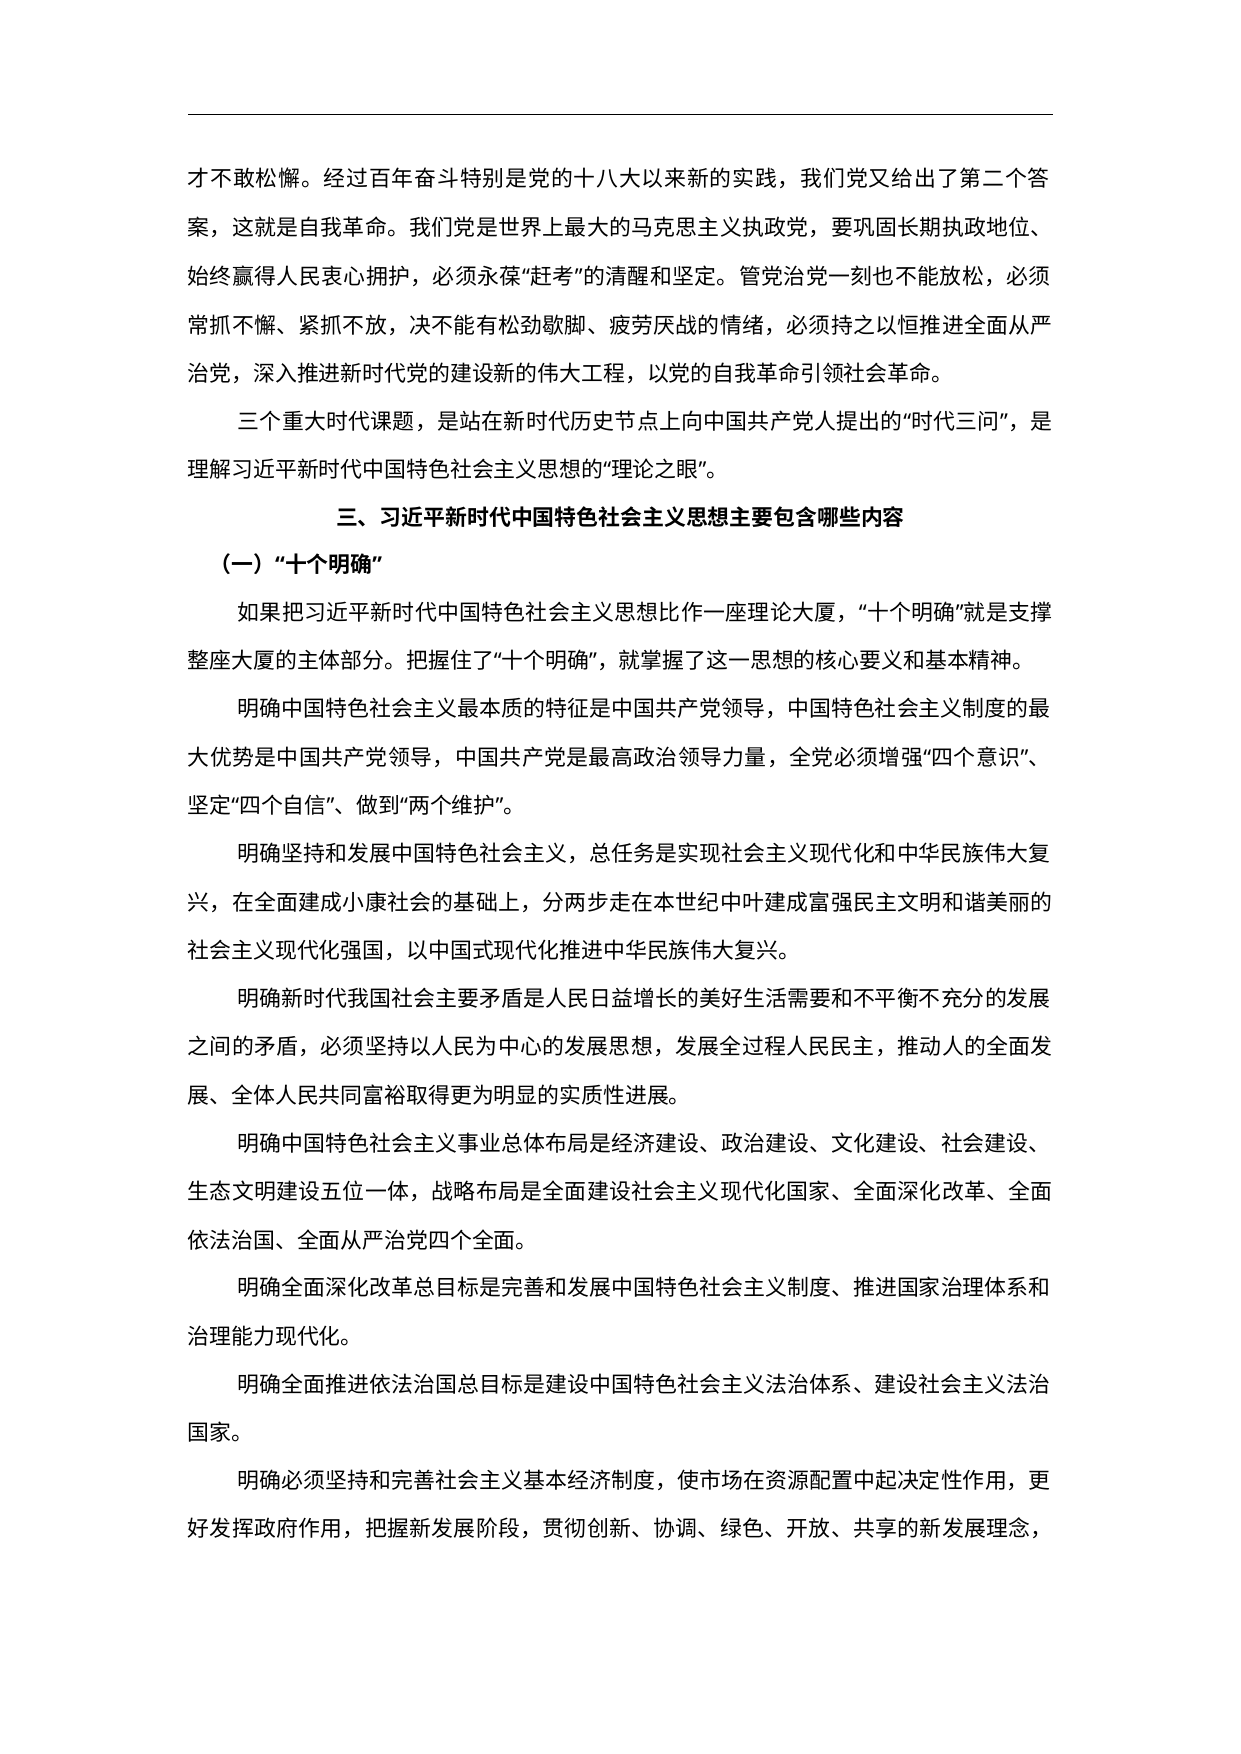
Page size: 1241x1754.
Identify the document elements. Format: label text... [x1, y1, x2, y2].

list （一）“十个明确” [187, 548, 1053, 580]
list 三、习近平新时代中国特色社会主义思想主要包含哪些内容 [187, 501, 1053, 533]
text 三个重大时代课题，是站在新时代历史节点上向中国共产党人提出的“时代三问”，是理解习近平新时代中国特色社会主义思想的“理论之眼”。 [187, 404, 1053, 486]
text 如果把习近平新时代中国特色社会主义思想比作一座理论大厦，“十个明确”就是支撑整座大厦的主体部分。把握住了“十个明确”，就掌握了这一思想的核心要义和基本精神。 [187, 595, 1053, 677]
text 明确全面推进依法治国总目标是建设中国特色社会主义法治体系、建设社会主义法治国家。 [187, 1367, 1053, 1448]
text 明确新时代我国社会主要矛盾是人民日益增长的美好生活需要和不平衡不充分的发展之间的矛盾，必须坚持以人民为中心的发展思想，发展全过程人民民主，推动人的全面发展、全体人民共同富裕取得更为明显的实质性进展。 [187, 981, 1053, 1111]
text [187, 1463, 1053, 1544]
text 明确全面深化改革总目标是完善和发展中国特色社会主义制度、推进国家治理体系和治理能力现代化。 [187, 1271, 1053, 1352]
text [187, 162, 1053, 389]
text 明确中国特色社会主义最本质的特征是中国共产党领导，中国特色社会主义制度的最大优势是中国共产党领导，中国共产党是最高政治领导力量，全党必须增强“四个意识”、坚定“四个自信”、做到“两个维护”。 [187, 691, 1053, 821]
text 明确中国特色社会主义事业总体布局是经济建设、政治建设、文化建设、社会建设、生态文明建设五位一体，战略布局是全面建设社会主义现代化国家、全面深化改革、全面依法治国、全面从严治党四个全面。 [187, 1126, 1053, 1256]
text 明确坚持和发展中国特色社会主义，总任务是实现社会主义现代化和中华民族伟大复兴，在全面建成小康社会的基础上，分两步走在本世纪中叶建成富强民主文明和谐美丽的社会主义现代化强国，以中国式现代化推进中华民族伟大复兴。 [187, 836, 1053, 966]
